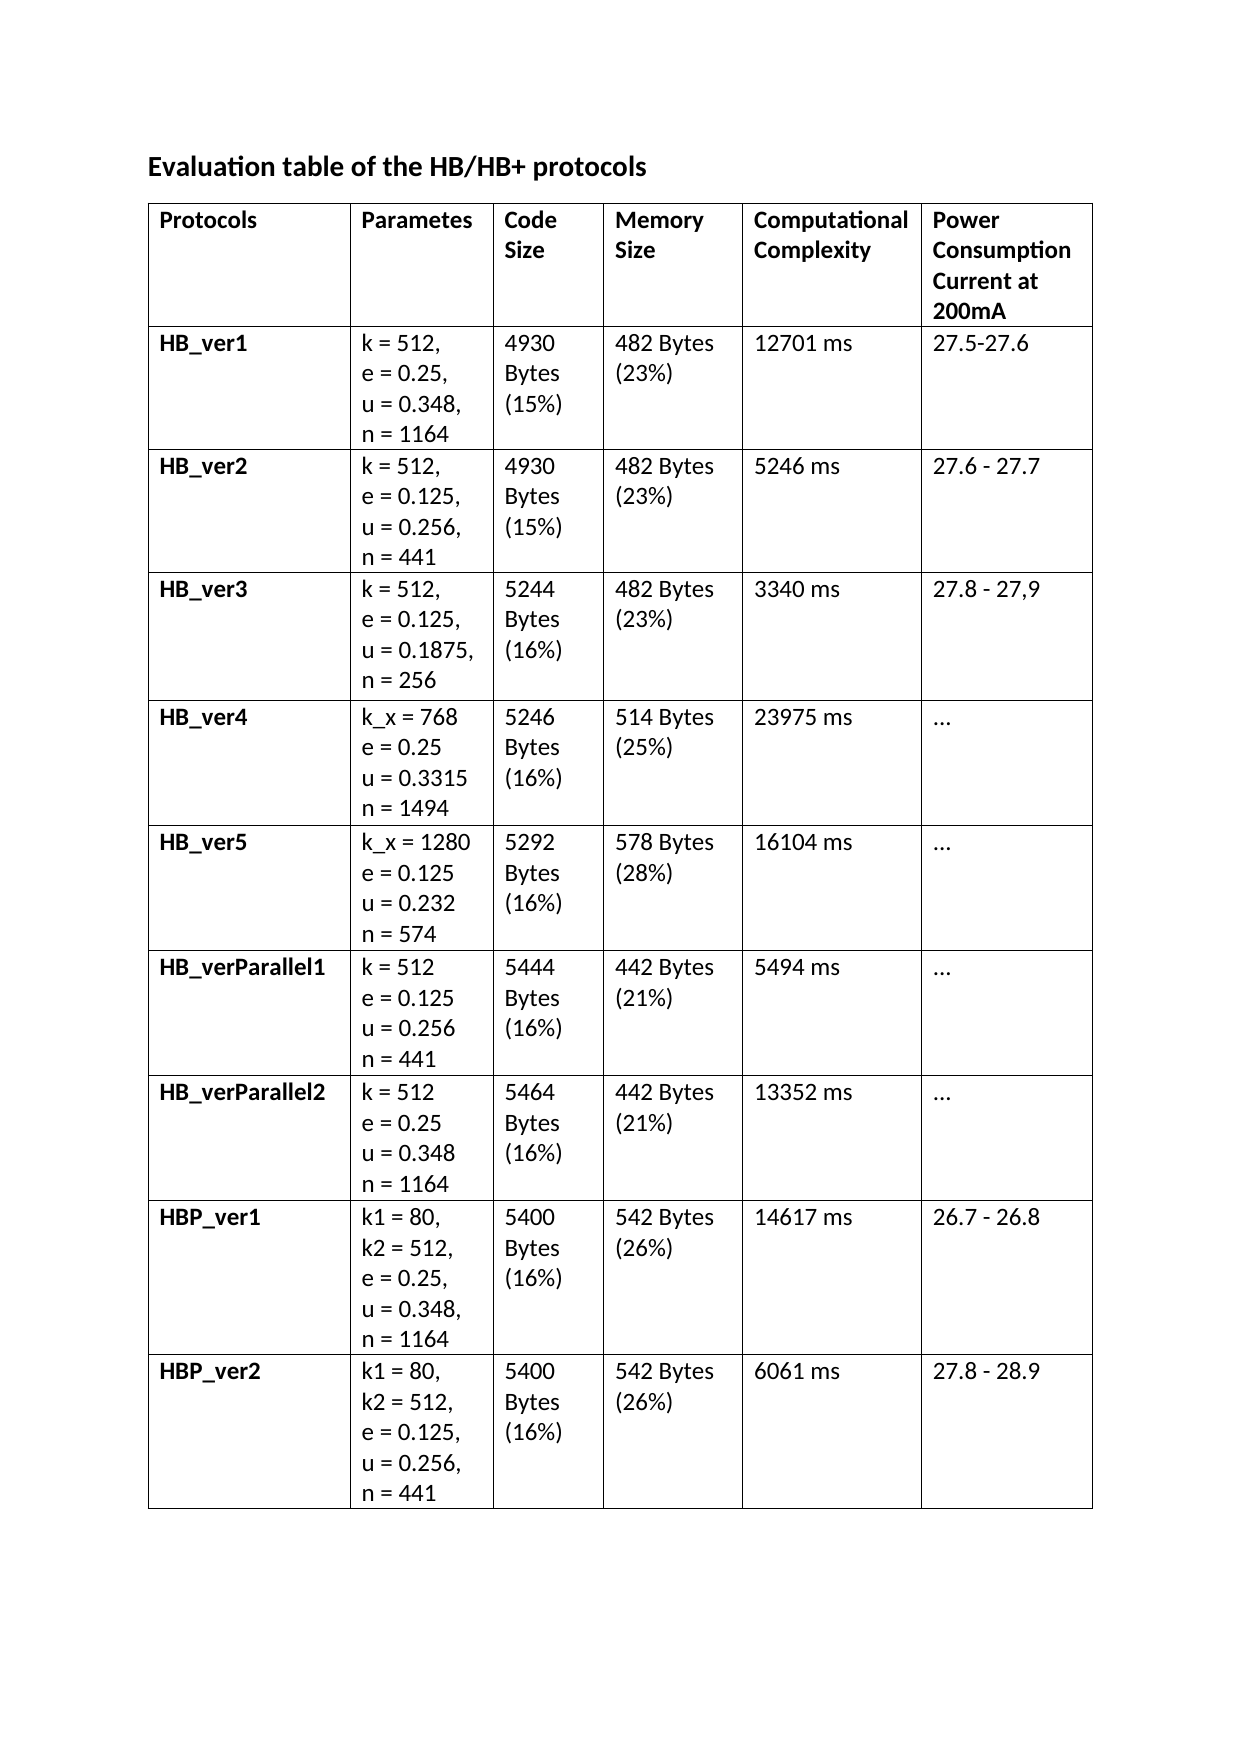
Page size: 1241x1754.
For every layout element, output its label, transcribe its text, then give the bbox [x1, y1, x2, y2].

table_cell k1 = 80, k2 = 512, e = 0.25, u = 0.348, n = 1164 [351, 1201, 493, 1354]
table_cell 578 Bytes (28%) [604, 826, 742, 950]
table_cell k1 = 80, k2 = 512, e = 0.125, u = 0.256, n = 441 [351, 1355, 493, 1508]
table_cell HB_ver1 [149, 327, 350, 449]
table_cell ... [922, 951, 1092, 1075]
table_cell k = 512, e = 0.125, u = 0.256, n = 441 [351, 450, 493, 572]
table_cell 5244 Bytes (16%) [494, 573, 603, 700]
table_cell 5494 ms [743, 951, 921, 1075]
table_cell HB_ver2 [149, 450, 350, 572]
table_cell 16104 ms [743, 826, 921, 950]
table_cell 27.5-27.6 [922, 327, 1092, 449]
table_cell 542 Bytes (26%) [604, 1201, 742, 1354]
table_cell 12701 ms [743, 327, 921, 449]
table_cell 26.7 - 26.8 [922, 1201, 1092, 1354]
table_cell 23975 ms [743, 701, 921, 825]
table_cell 13352 ms [743, 1076, 921, 1200]
table_cell HB_verParallel2 [149, 1076, 350, 1200]
table_cell 5292 Bytes (16%) [494, 826, 603, 950]
table_cell ... [922, 701, 1092, 825]
table_cell HB_ver5 [149, 826, 350, 950]
table_cell 5400 Bytes (16%) [494, 1201, 603, 1354]
table_cell k = 512 e = 0.25 u = 0.348 n = 1164 [351, 1076, 493, 1200]
table_header Protocols [149, 204, 350, 326]
table_header Computational Complexity [743, 204, 921, 326]
table_cell 27.8 - 27,9 [922, 573, 1092, 700]
table_cell 5246 Bytes (16%) [494, 701, 603, 825]
table_cell HB_ver4 [149, 701, 350, 825]
table_cell 5400 Bytes (16%) [494, 1355, 603, 1508]
table_cell 27.8 - 28.9 [922, 1355, 1092, 1508]
table_cell 482 Bytes (23%) [604, 450, 742, 572]
table_cell 482 Bytes (23%) [604, 327, 742, 449]
table_cell k_x = 1280 e = 0.125 u = 0.232 n = 574 [351, 826, 493, 950]
table_cell 442 Bytes (21%) [604, 1076, 742, 1200]
table_header Memory Size [604, 204, 742, 326]
table_header Power Consumption Current at 200mA [922, 204, 1092, 326]
table_cell 542 Bytes (26%) [604, 1355, 742, 1508]
table_cell ... [922, 1076, 1092, 1200]
table_cell HB_ver3 [149, 573, 350, 700]
table_cell HBP_ver2 [149, 1355, 350, 1508]
text Evaluation table of the HB/HB+ protocols [148, 148, 1093, 183]
table_cell 3340 ms [743, 573, 921, 700]
table_cell k = 512, e = 0.25, u = 0.348, n = 1164 [351, 327, 493, 449]
table_cell k = 512, e = 0.125, u = 0.1875, n = 256 [351, 573, 493, 700]
table_cell 5246 ms [743, 450, 921, 572]
table_cell 482 Bytes (23%) [604, 573, 742, 700]
table_cell 4930 Bytes (15%) [494, 327, 603, 449]
table_cell 5444 Bytes (16%) [494, 951, 603, 1075]
table_cell ... [922, 826, 1092, 950]
table_cell 442 Bytes (21%) [604, 951, 742, 1075]
table_cell 27.6 - 27.7 [922, 450, 1092, 572]
table_header Parametes [351, 204, 493, 326]
table_cell 14617 ms [743, 1201, 921, 1354]
table_header Code Size [494, 204, 603, 326]
table_cell 4930 Bytes (15%) [494, 450, 603, 572]
table_cell k = 512 e = 0.125 u = 0.256 n = 441 [351, 951, 493, 1075]
table_cell 5464 Bytes (16%) [494, 1076, 603, 1200]
table_cell 514 Bytes (25%) [604, 701, 742, 825]
table_cell HB_verParallel1 [149, 951, 350, 1075]
table_cell 6061 ms [743, 1355, 921, 1508]
table_cell HBP_ver1 [149, 1201, 350, 1354]
table_cell k_x = 768 e = 0.25 u = 0.3315 n = 1494 [351, 701, 493, 825]
